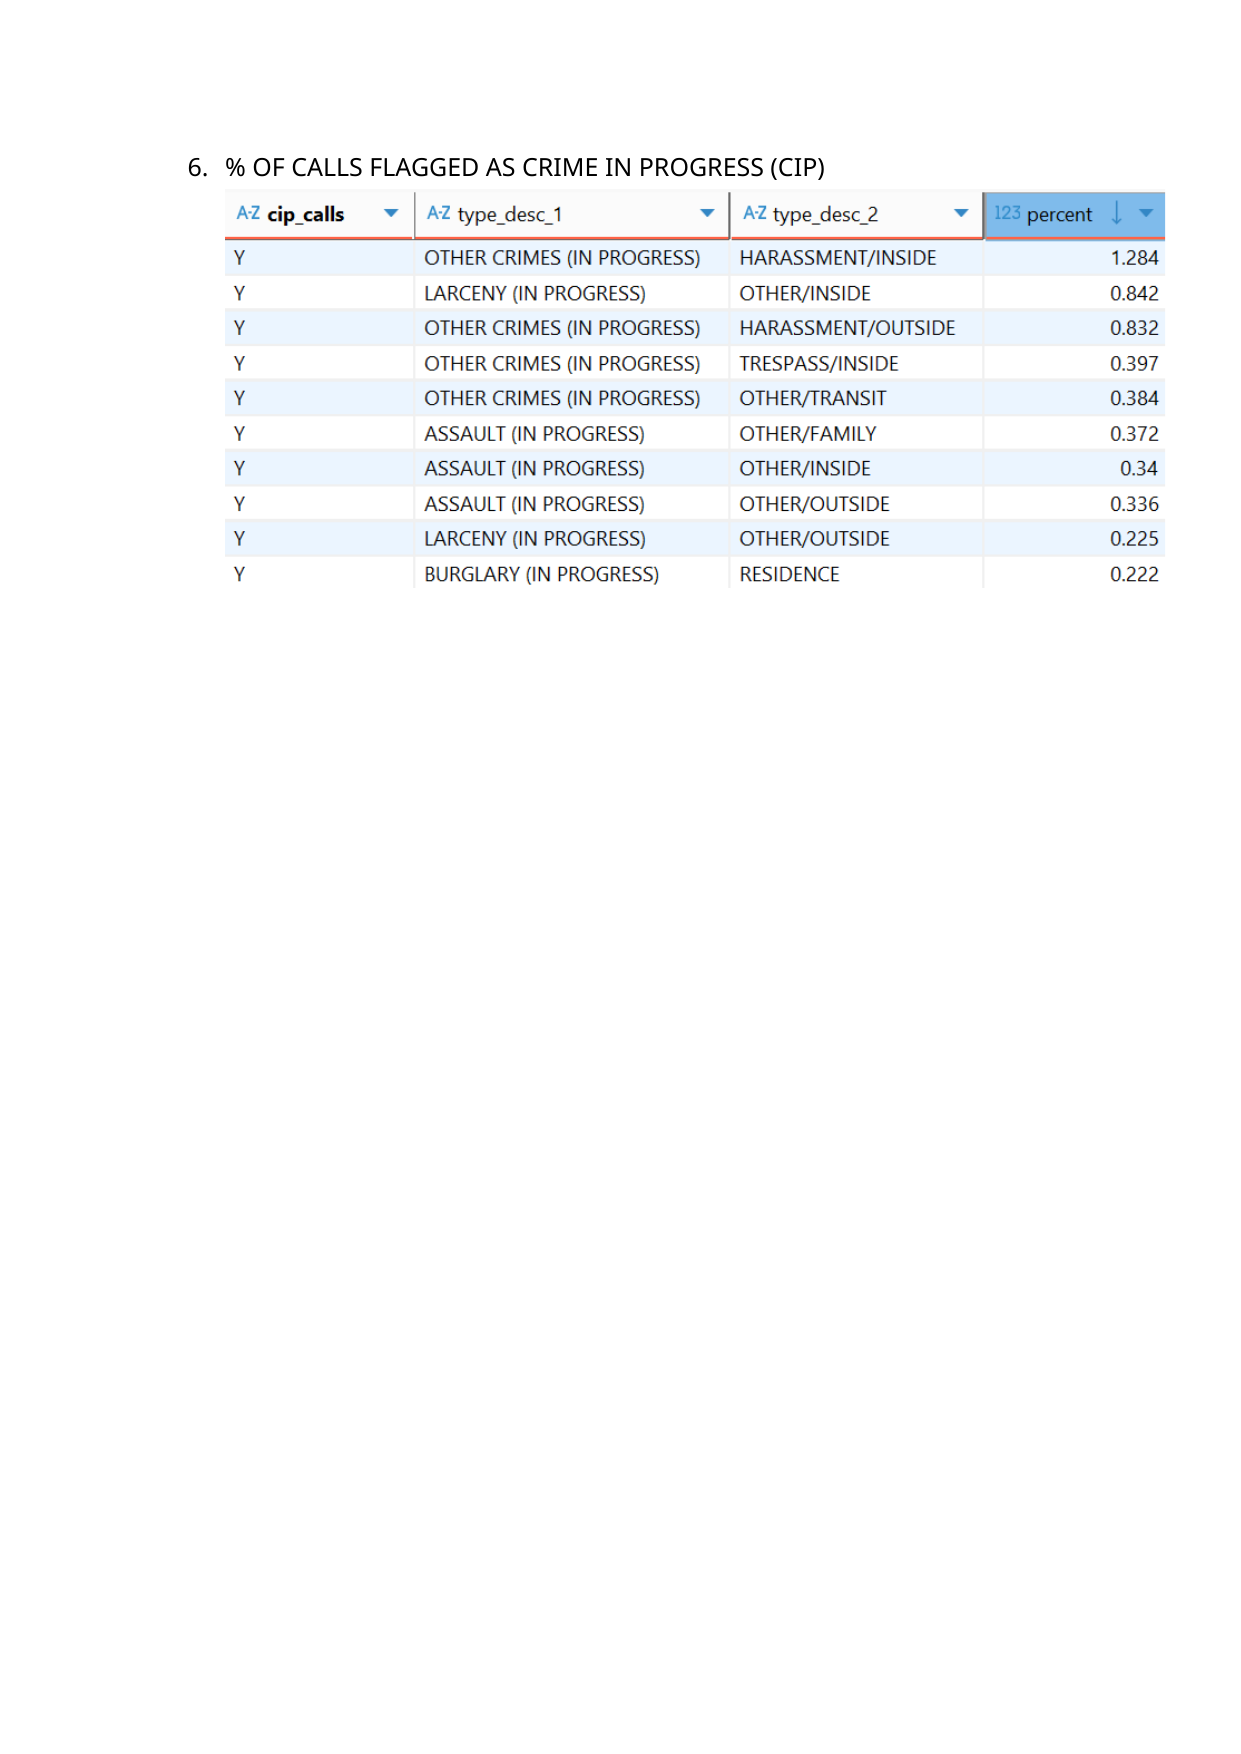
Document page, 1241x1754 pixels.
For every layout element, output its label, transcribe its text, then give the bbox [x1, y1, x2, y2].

list % OF CALLS FLAGGED AS CRIME IN PROGRESS (CIP) [187, 150, 1090, 184]
picture [225, 189, 1166, 588]
